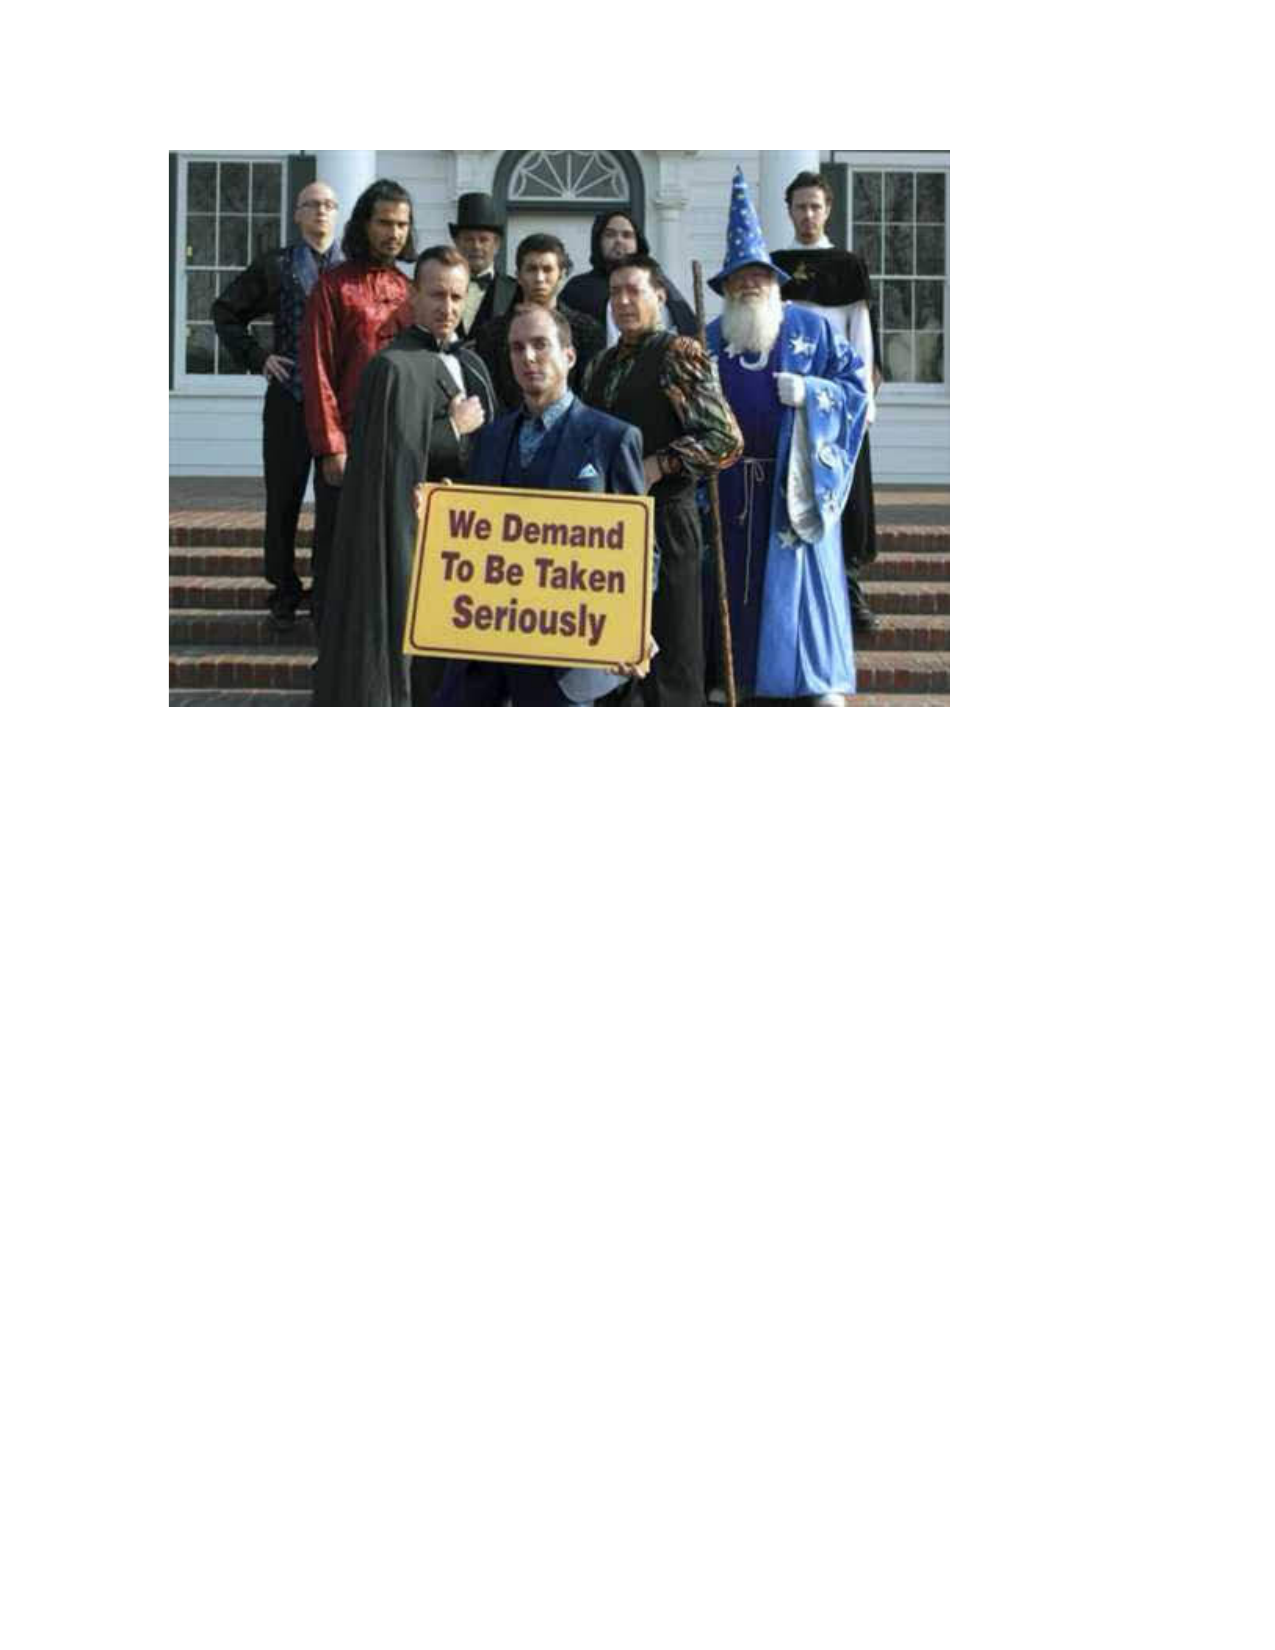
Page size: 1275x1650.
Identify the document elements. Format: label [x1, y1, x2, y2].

picture [168, 150, 950, 707]
